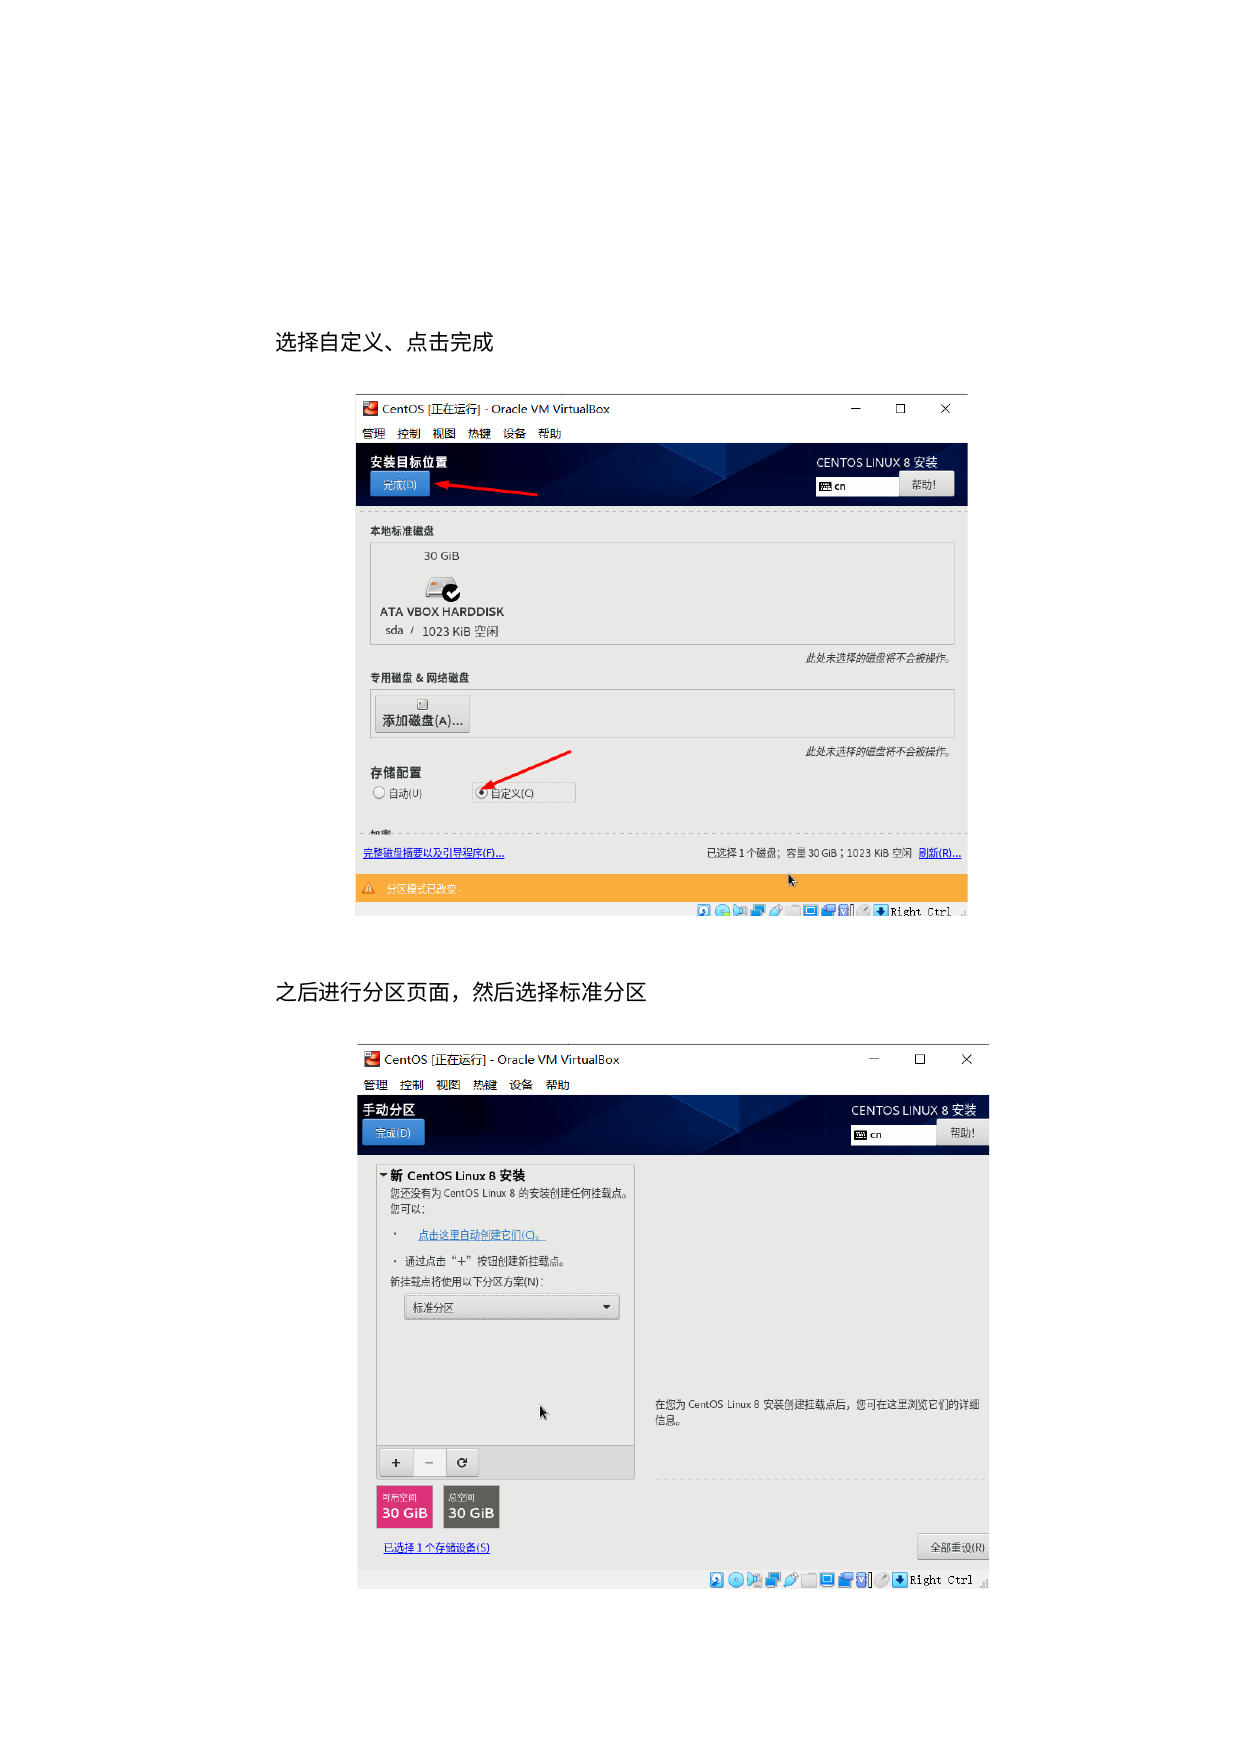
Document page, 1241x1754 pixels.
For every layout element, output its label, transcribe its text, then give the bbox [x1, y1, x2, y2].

text 选择自定义、点击完成 [187, 324, 1053, 357]
picture [355, 393, 968, 916]
text 之后进行分区页面，然后选择标准分区 [187, 974, 1053, 1007]
picture [357, 1043, 990, 1589]
